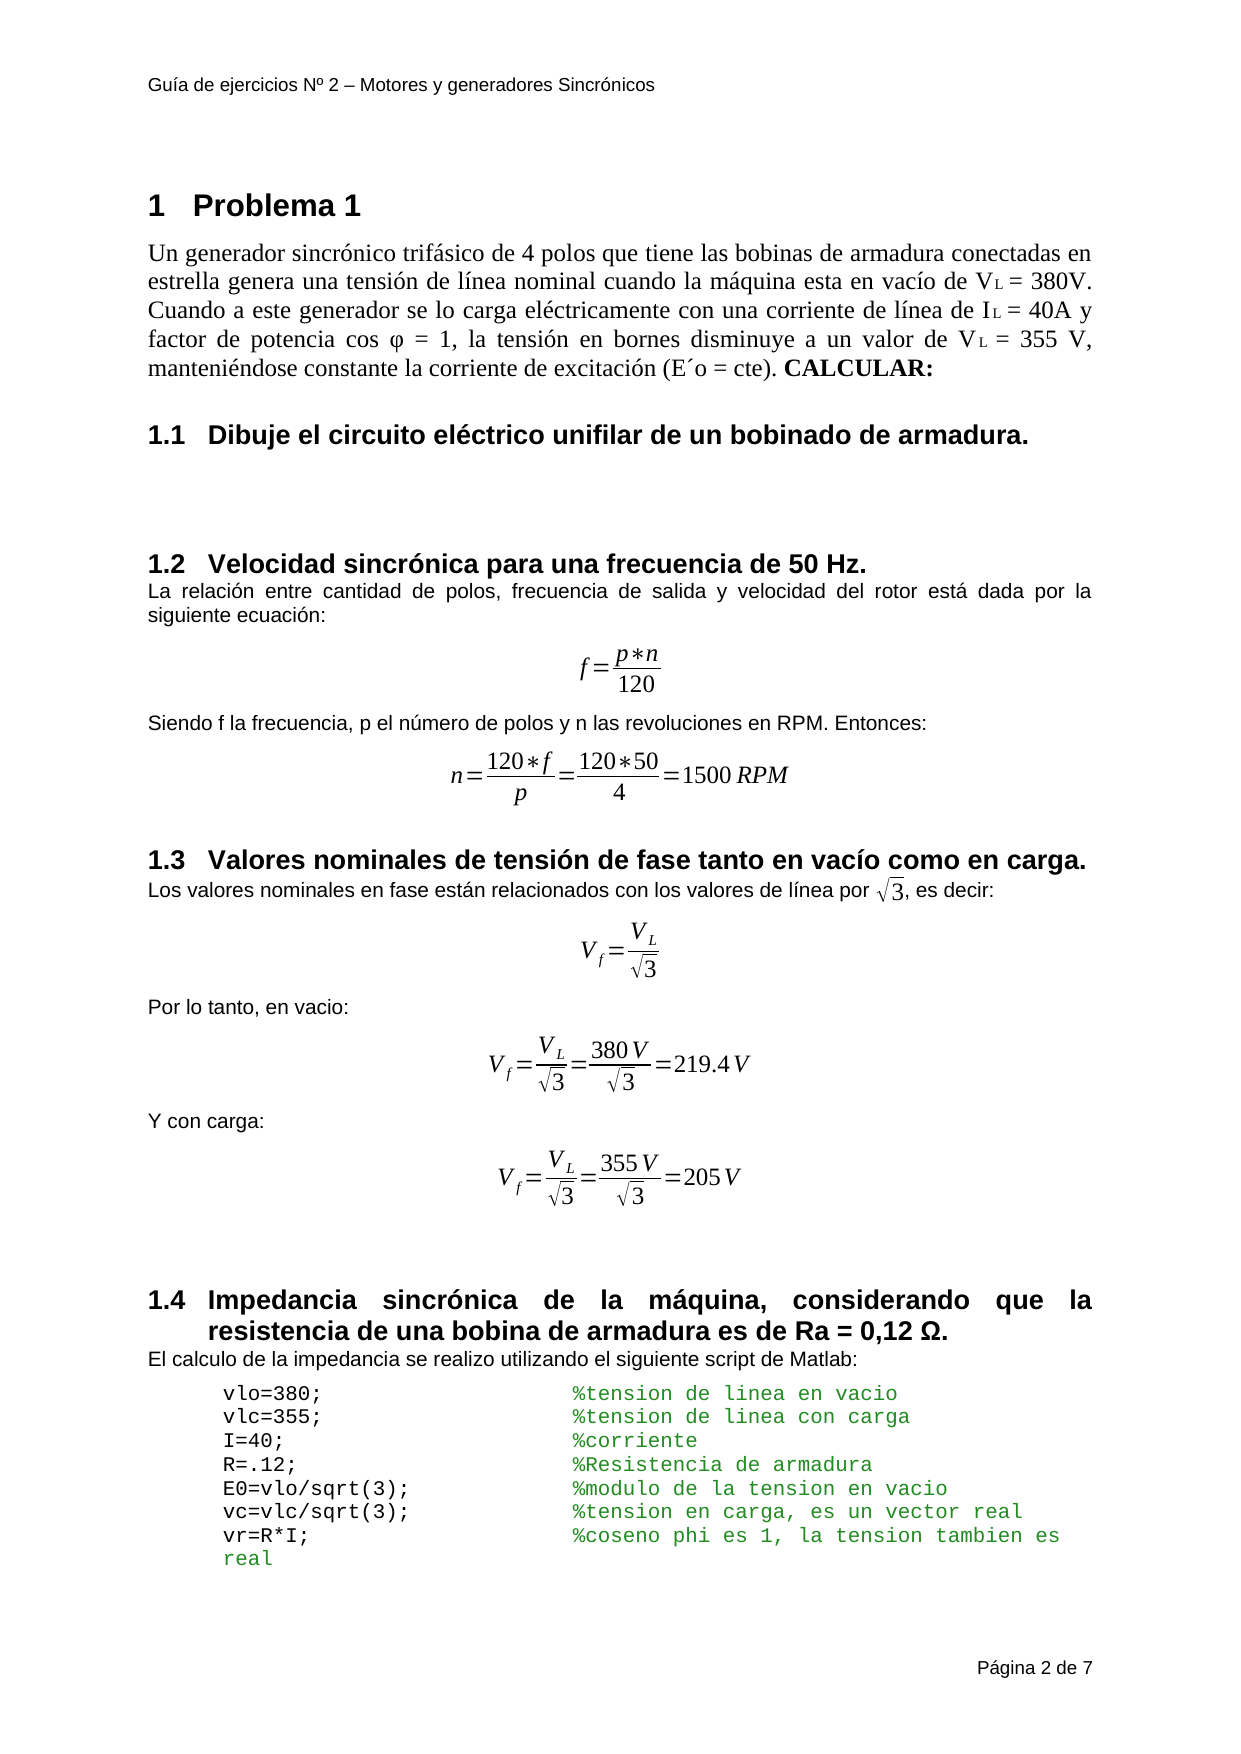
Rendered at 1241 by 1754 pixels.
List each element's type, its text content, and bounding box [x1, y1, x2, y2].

text I=40; %corriente [223, 1430, 1092, 1454]
subtitle Problema 1 [139, 185, 1101, 225]
subtitle Dibuje el circuito eléctrico unifilar de un bobinado de armadura. [148, 419, 1092, 450]
text R=.12; %Resistencia de armadura [223, 1454, 1092, 1477]
text Por lo tanto, en vacio: [148, 995, 1092, 1019]
text vlo=380; %tension de linea en vacio [223, 1383, 1092, 1407]
text E0=vlo/sqrt(3); %modulo de la tension en vacio [223, 1477, 1092, 1501]
text vlc=355; %tension de linea con carga [223, 1407, 1092, 1430]
subtitle Velocidad sincrónica para una frecuencia de 50 Hz. [148, 548, 1092, 579]
text Y con carga: [148, 1109, 1092, 1133]
text Siendo f la frecuencia, p el número de polos y n las revoluciones en RPM. Entonces: [148, 711, 1092, 735]
text vr=R*I; %coseno phi es 1, la tension tambien es real [223, 1525, 1092, 1572]
text Los valores nominales en fase están relacionados con los valores de línea por , es decir: [148, 875, 1092, 905]
subtitle Valores nominales de tensión de fase tanto en vacío como en carga. [148, 844, 1092, 875]
text El calculo de la impedancia se realizo utilizando el siguiente script de Matlab: [148, 1346, 1092, 1370]
text Un generador sincrónico trifásico de 4 polos que tiene las bobinas de armadura conectadas en estrella genera una tensión de línea nominal cuando la máquina esta en vacío de VL = 380V. Cuando a este generador se lo carga eléctricamente con una corriente de línea de IL = 40A y factor de potencia cos φ = 1, la tensión en bornes disminuye a un valor de VL = 355 V, manteniéndose constante la corriente de excitación (E´o = cte). CALCULAR: [148, 238, 1092, 381]
text vc=vlc/sqrt(3); %tension en carga, es un vector real [223, 1501, 1092, 1525]
text La relación entre cantidad de polos, frecuencia de salida y velocidad del rotor está dada por la siguiente ecuación: [148, 579, 1092, 627]
subtitle Impedancia sincrónica de la máquina, considerando que la resistencia de una bobina de armadura es de Ra = 0,12 Ω. [148, 1284, 1092, 1346]
